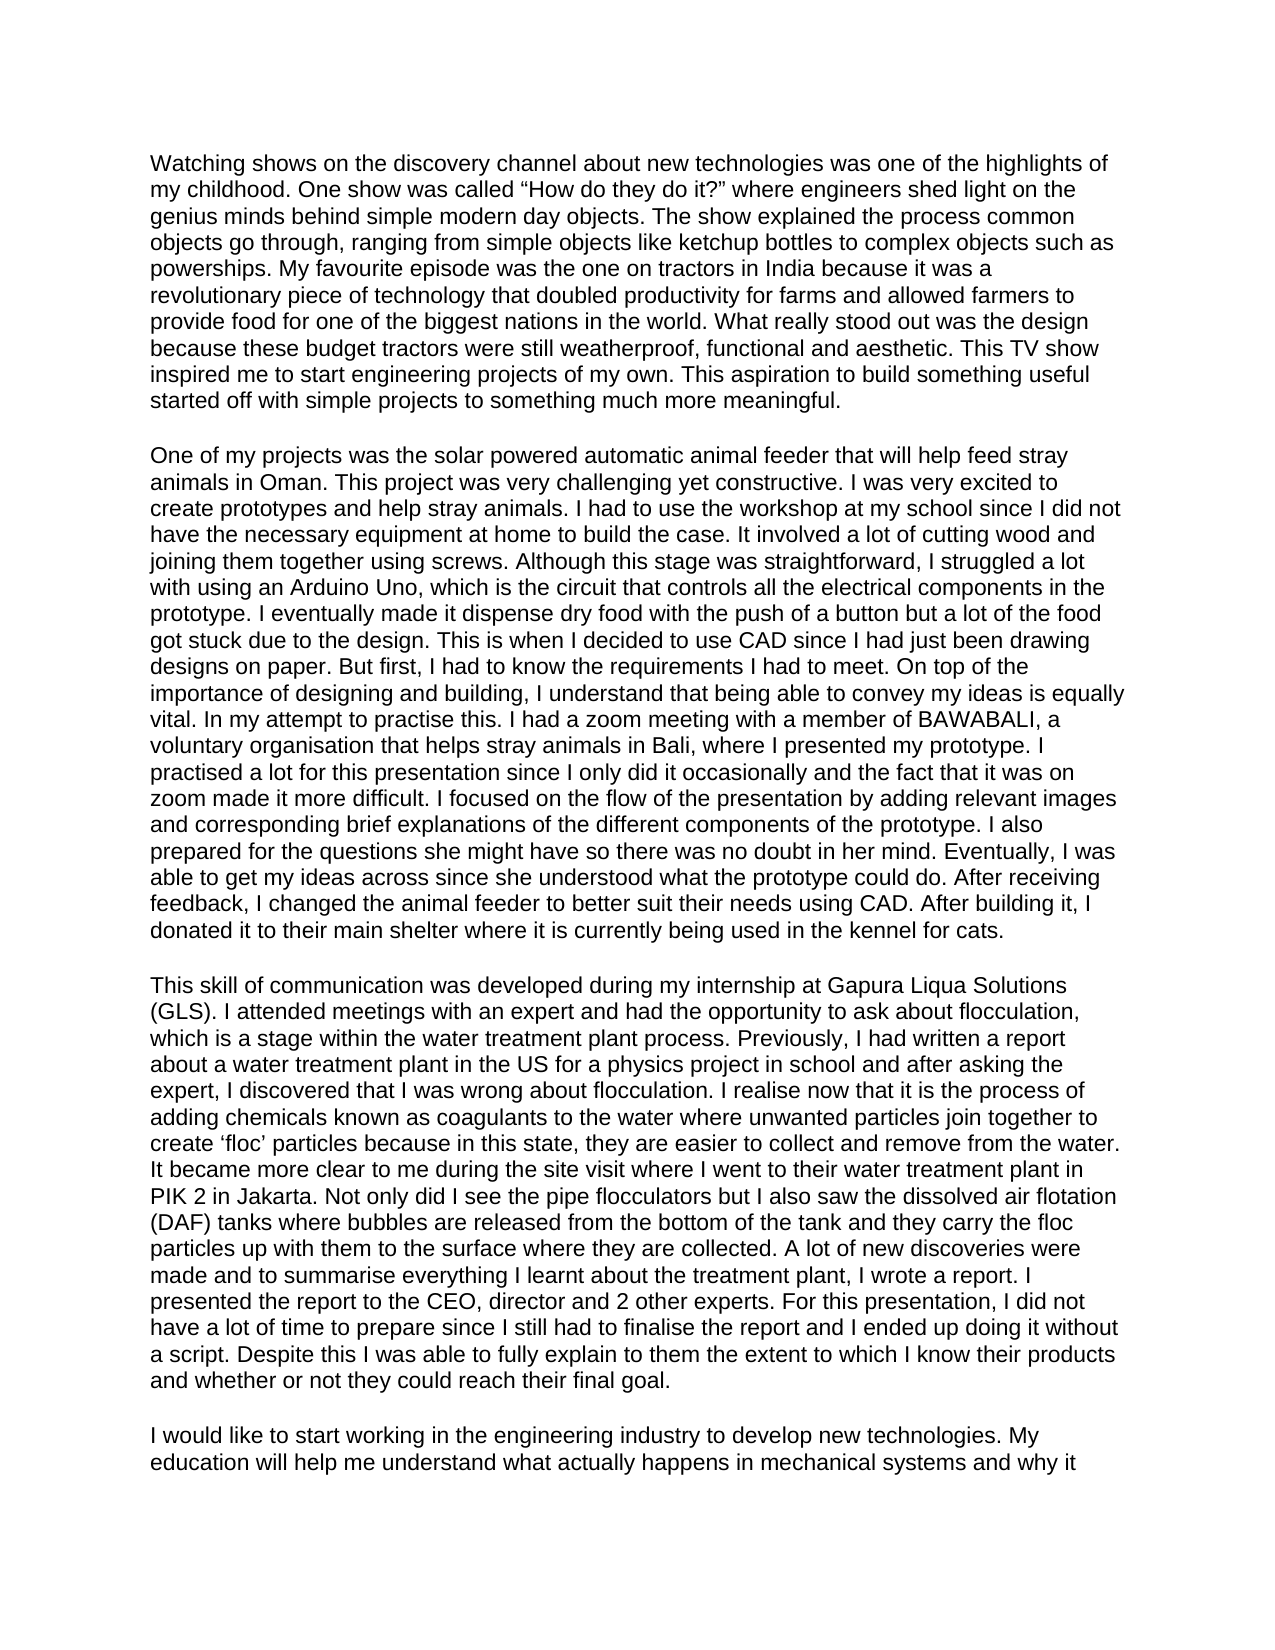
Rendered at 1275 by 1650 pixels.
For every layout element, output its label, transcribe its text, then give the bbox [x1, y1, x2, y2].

text This skill of communication was developed during my internship at Gapura Liqua Solutions (GLS). I attended meetings with an expert and had the opportunity to ask about flocculation, which is a stage within the water treatment plant process. Previously, I had written a report about a water treatment plant in the US for a physics project in school and after asking the expert, I discovered that I was wrong about flocculation. I realise now that it is the process of adding chemicals known as coagulants to the water where unwanted particles join together to create ‘floc’ particles because in this state, they are easier to collect and remove from the water. It became more clear to me during the site visit where I went to their water treatment plant in PIK 2 in Jakarta. Not only did I see the pipe flocculators but I also saw the dissolved air flotation (DAF) tanks where bubbles are released from the bottom of the tank and they carry the floc particles up with them to the surface where they are collected. A lot of new discoveries were made and to summarise everything I learnt about the treatment plant, I wrote a report. I presented the report to the CEO, director and 2 other experts. For this presentation, I did not have a lot of time to prepare since I still had to finalise the report and I ended up doing it without a script. Despite this I was able to fully explain to them the extent to which I know their products and whether or not they could reach their final goal. [150, 972, 1125, 1393]
text Watching shows on the discovery channel about new technologies was one of the highlights of my childhood. One show was called “How do they do it?” where engineers shed light on the genius minds behind simple modern day objects. The show explained the process common objects go through, ranging from simple objects like ketchup bottles to complex objects such as powerships. My favourite episode was the one on tractors in India because it was a revolutionary piece of technology that doubled productivity for farms and allowed farmers to provide food for one of the biggest nations in the world. What really stood out was the design because these budget tractors were still weatherproof, functional and aesthetic. This TV show inspired me to start engineering projects of my own. This aspiration to build something useful started off with simple projects to something much more meaningful. [150, 150, 1125, 413]
text One of my projects was the solar powered automatic animal feeder that will help feed stray animals in Oman. This project was very challenging yet constructive. I was very excited to create prototypes and help stray animals. I had to use the workshop at my school since I did not have the necessary equipment at home to build the case. It involved a lot of cutting wood and joining them together using screws. Although this stage was straightforward, I struggled a lot with using an Arduino Uno, which is the circuit that controls all the electrical components in the prototype. I eventually made it dispense dry food with the push of a button but a lot of the food got stuck due to the design. This is when I decided to use CAD since I had just been drawing designs on paper. But first, I had to know the requirements I had to meet. On top of the importance of designing and building, I understand that being able to convey my ideas is equally vital. In my attempt to practise this. I had a zoom meeting with a member of BAWABALI, a voluntary organisation that helps stray animals in Bali, where I presented my prototype. I practised a lot for this presentation since I only did it occasionally and the fact that it was on zoom made it more difficult. I focused on the flow of the presentation by adding relevant images and corresponding brief explanations of the different components of the prototype. I also prepared for the questions she might have so there was no doubt in her mind. Eventually, I was able to get my ideas across since she understood what the prototype could do. After receiving feedback, I changed the animal feeder to better suit their needs using CAD. After building it, I donated it to their main shelter where it is currently being used in the kennel for cats. [150, 442, 1125, 943]
